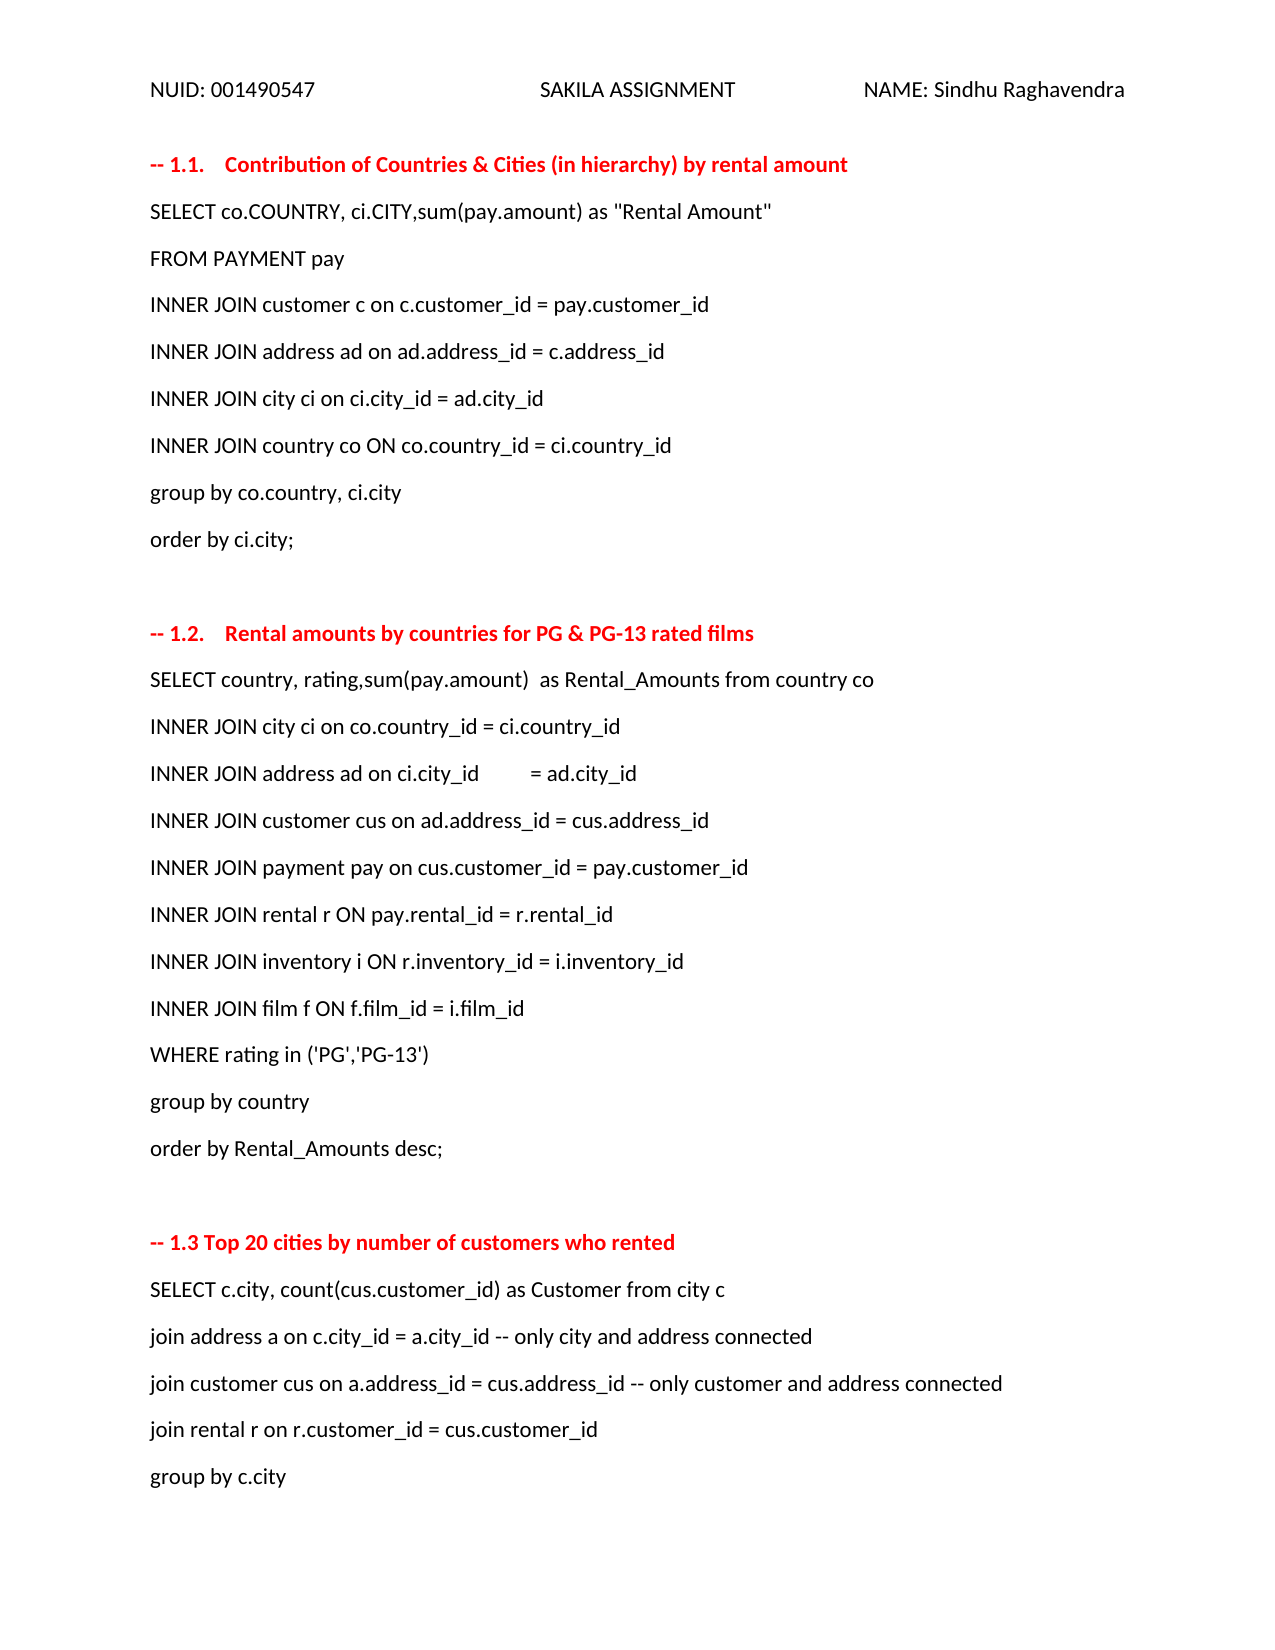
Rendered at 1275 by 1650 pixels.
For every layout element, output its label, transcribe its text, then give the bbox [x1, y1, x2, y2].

text SELECT country, rating,sum(pay.amount) as Rental_Amounts from country co [150, 666, 1125, 694]
text INNER JOIN address ad on ad.address_id = c.address_id [150, 337, 1125, 366]
text INNER JOIN rental r ON pay.rental_id = r.rental_id [150, 900, 1125, 928]
text group by co.country, ci.city [150, 478, 1125, 506]
text -- 1.3 Top 20 cities by number of customers who rented [150, 1228, 1125, 1256]
text group by c.city [150, 1462, 1125, 1491]
text INNER JOIN customer c on c.customer_id = pay.customer_id [150, 291, 1125, 319]
text INNER JOIN film f ON f.film_id = i.film_id [150, 994, 1125, 1022]
text INNER JOIN inventory i ON r.inventory_id = i.inventory_id [150, 947, 1125, 975]
text join address a on c.city_id = a.city_id -- only city and address connected [150, 1322, 1125, 1350]
text INNER JOIN payment pay on cus.customer_id = pay.customer_id [150, 853, 1125, 881]
text order by Rental_Amounts desc; [150, 1134, 1125, 1162]
text -- 1.1. Contribution of Countries & Cities (in hierarchy) by rental amount [150, 150, 1125, 178]
text INNER JOIN country co ON co.country_id = ci.country_id [150, 431, 1125, 459]
text INNER JOIN city ci on ci.city_id = ad.city_id [150, 384, 1125, 412]
text INNER JOIN city ci on co.country_id = ci.country_id [150, 712, 1125, 741]
text group by country [150, 1087, 1125, 1116]
text -- 1.2. Rental amounts by countries for PG & PG-13 rated films [150, 619, 1125, 647]
text INNER JOIN address ad on ci.city_id = ad.city_id [150, 759, 1125, 787]
text FROM PAYMENT pay [150, 244, 1125, 272]
text join rental r on r.customer_id = cus.customer_id [150, 1416, 1125, 1444]
text order by ci.city; [150, 525, 1125, 553]
text INNER JOIN customer cus on ad.address_id = cus.address_id [150, 806, 1125, 834]
text SELECT co.COUNTRY, ci.CITY,sum(pay.amount) as "Rental Amount" [150, 197, 1125, 225]
text join customer cus on a.address_id = cus.address_id -- only customer and address connected [150, 1369, 1125, 1397]
text WHERE rating in ('PG','PG-13') [150, 1041, 1125, 1069]
text SELECT c.city, count(cus.customer_id) as Customer from city c [150, 1275, 1125, 1303]
